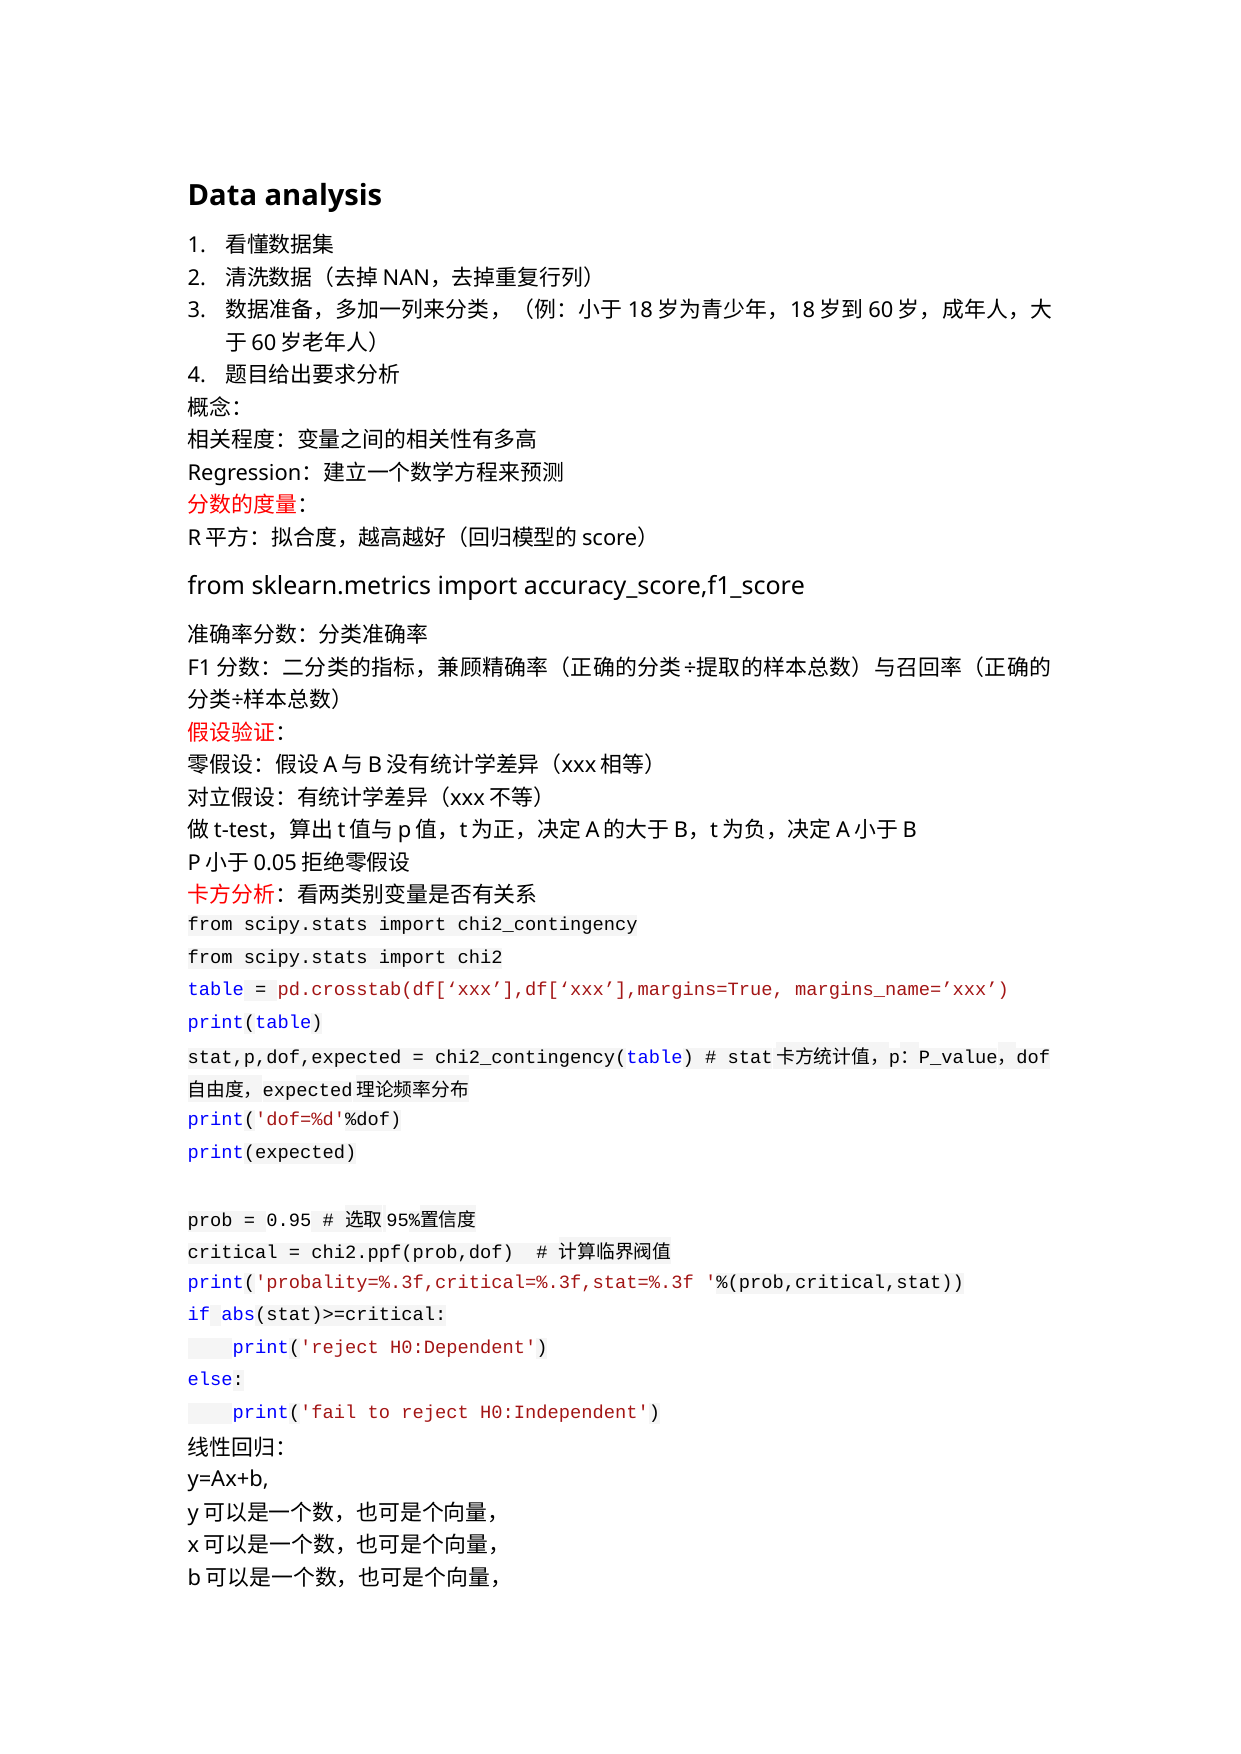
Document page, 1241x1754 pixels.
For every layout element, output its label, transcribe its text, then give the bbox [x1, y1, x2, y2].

list 清洗数据（去掉NAN，去掉重复行列） [187, 259, 1053, 292]
text y可以是一个数，也可是个向量， [187, 1494, 1053, 1527]
text print(expected) [187, 1137, 1053, 1169]
text print(table) [187, 1007, 1053, 1039]
text print('dof=%d'%dof) [187, 1104, 1053, 1137]
text x可以是一个数，也可是个向量， [187, 1527, 1053, 1559]
text from sklearn.metrics import accuracy_score,f1_score [187, 552, 1053, 617]
text 相关程度：变量之间的相关性有多高 [187, 422, 1053, 454]
text print('fail to reject H0:Independent') [187, 1397, 1053, 1429]
text R平方：拟合度，越高越好（回归模型的score） [187, 519, 1053, 552]
text if abs(stat)>=critical: [187, 1299, 1053, 1332]
text F1分数：二分类的指标，兼顾精确率（正确的分类÷提取的样本总数）与召回率（正确的分类÷样本总数） [187, 649, 1053, 714]
text from scipy.stats import chi2_contingency [187, 909, 1053, 942]
text table = pd.crosstab(df[‘xxx’],df[‘xxx’],margins=True, margins_name=’xxx’) [187, 974, 1053, 1007]
text 做t-test，算出t值与p值，t为正，决定A的大于B，t为负，决定A小于B [187, 812, 1053, 844]
text P小于0.05拒绝零假设 [187, 844, 1053, 877]
text y=Ax+b, [187, 1462, 1053, 1494]
text 卡方分析：看两类别变量是否有关系 [187, 877, 1053, 909]
text print('reject H0:Dependent') [187, 1332, 1053, 1364]
text critical = chi2.ppf(prob,dof) # 计算临界阀值 [187, 1234, 1053, 1267]
text 零假设：假设A与B没有统计学差异（xxx相等） [187, 747, 1053, 779]
text 假设验证： [187, 714, 1053, 747]
text stat,p,dof,expected = chi2_contingency(table) # stat卡方统计值，p：P_value，dof 自由度，expected理论频率分布 [187, 1039, 1053, 1104]
text b可以是一个数，也可是个向量， [187, 1559, 1053, 1592]
list 看懂数据集 [187, 227, 1053, 259]
text else: [187, 1364, 1053, 1397]
text prob = 0.95 # 选取95%置信度 [187, 1202, 1053, 1234]
text 对立假设：有统计学差异（xxx不等） [187, 779, 1053, 812]
text Data analysis [187, 162, 1053, 227]
list 数据准备，多加一列来分类，（例：小于18岁为青少年，18岁到60岁，成年人，大于60岁老年人） [187, 292, 1053, 357]
text 准确率分数：分类准确率 [187, 617, 1053, 649]
text from scipy.stats import chi2 [187, 942, 1053, 974]
text 线性回归： [187, 1429, 1053, 1462]
list 题目给出要求分析 [187, 357, 1053, 389]
text Regression：建立一个数学方程来预测 [187, 454, 1053, 487]
text 分数的度量： [187, 487, 1053, 519]
text 概念： [187, 389, 1053, 422]
text print('probality=%.3f,critical=%.3f,stat=%.3f '%(prob,critical,stat)) [187, 1267, 1053, 1299]
